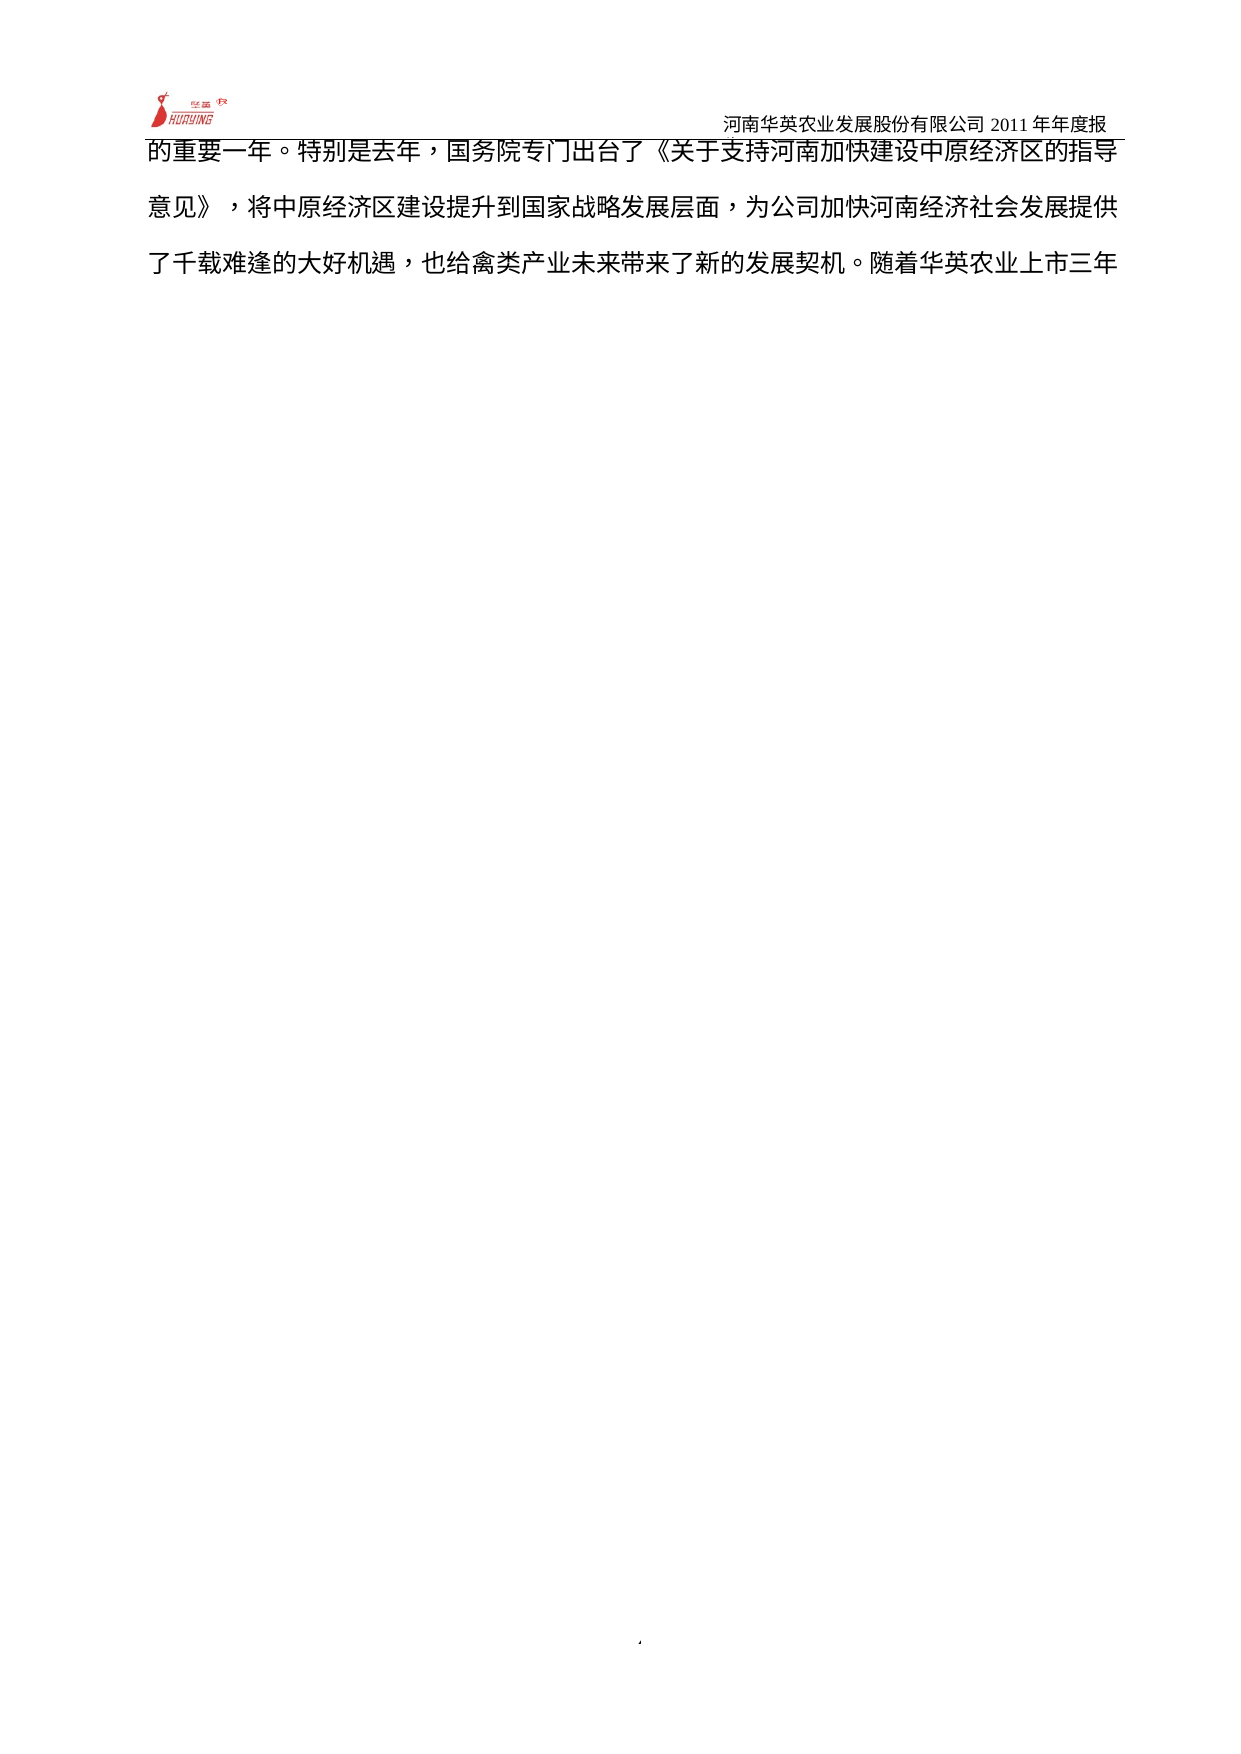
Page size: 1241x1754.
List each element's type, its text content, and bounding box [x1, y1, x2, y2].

picture [148, 88, 217, 131]
text 的重要一年。特别是去年，国务院专门出台了《关于支持河南加快建设中原经济区的指导 意见》，将中原经济区建设提升到国家战略发展层面，为公司加快河南经济社会发展提供 了千载难逢的大好机遇，也给禽类产业未来带来了新的发展契机。随着华英农业上市三年 [148, 133, 1122, 280]
